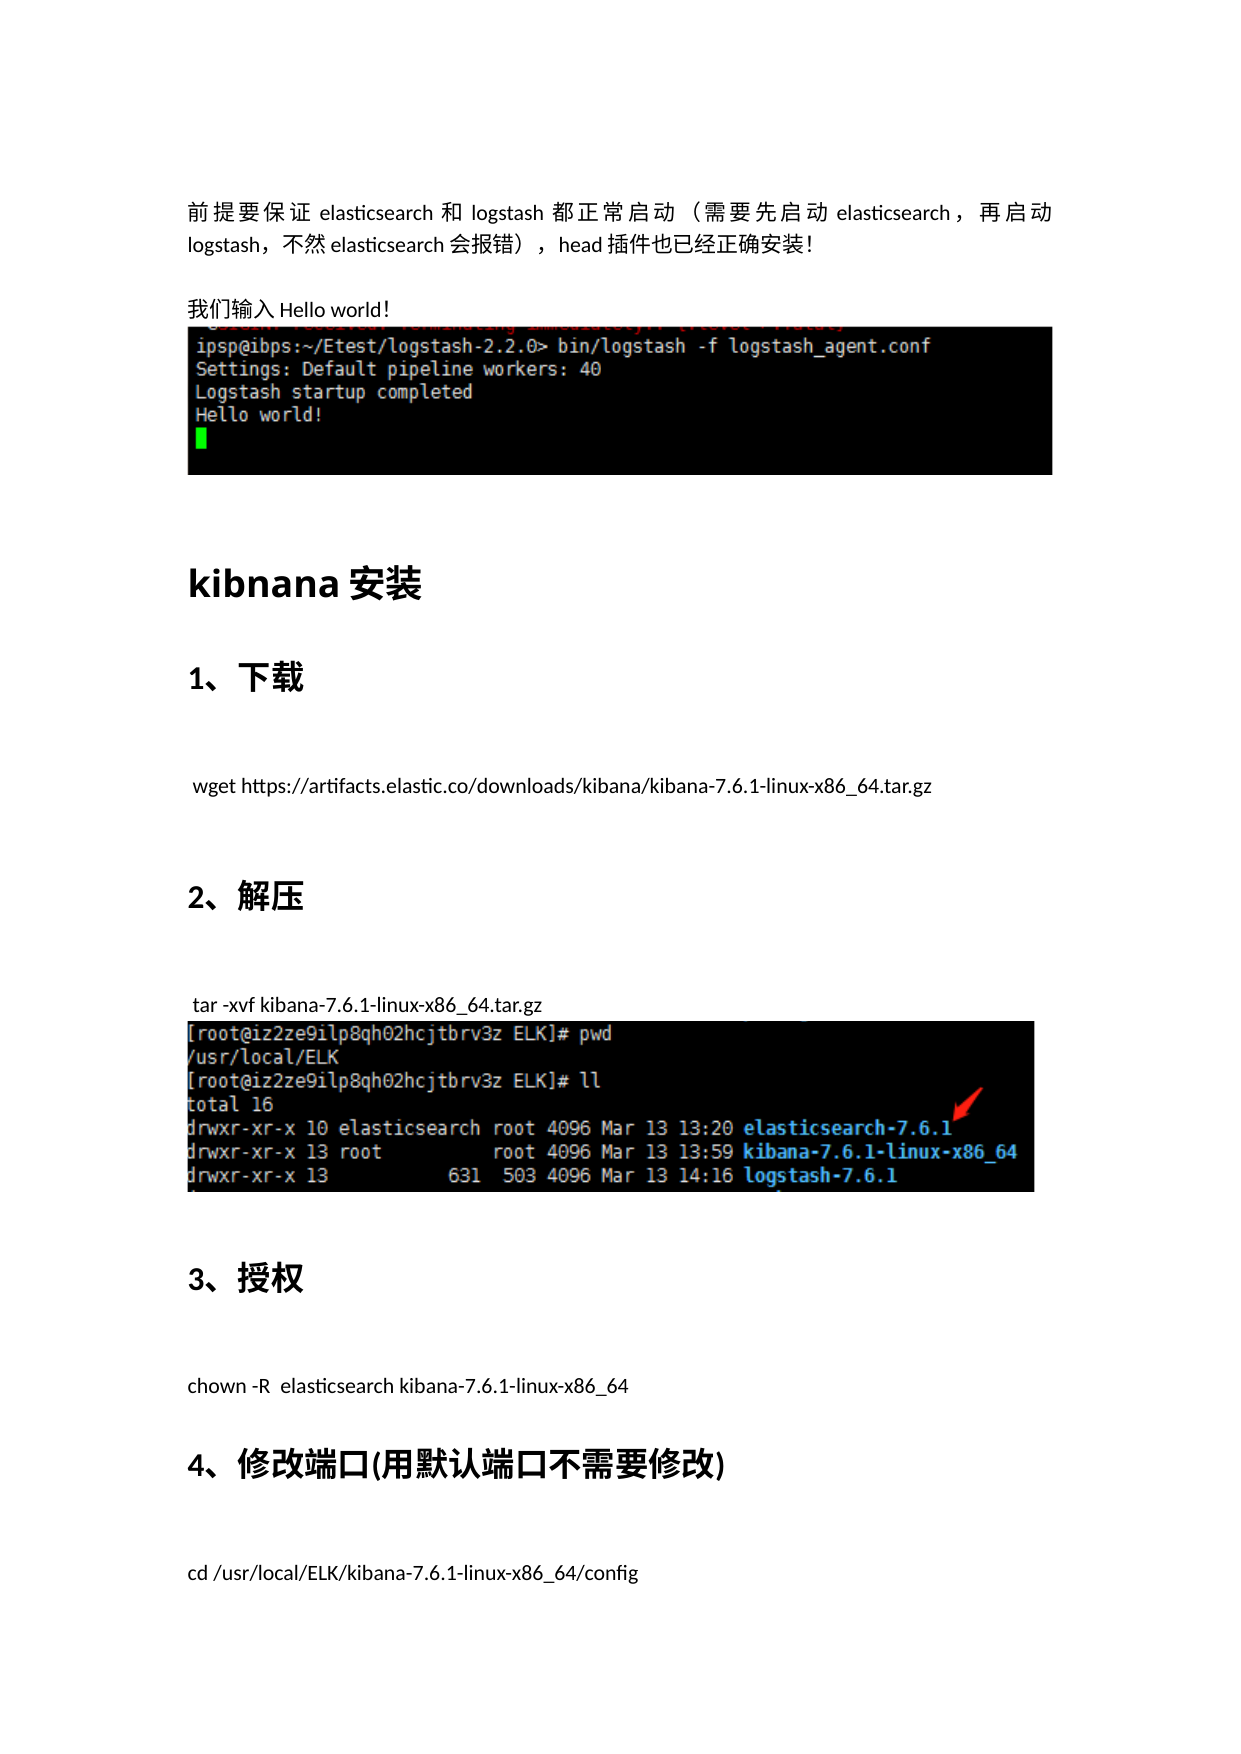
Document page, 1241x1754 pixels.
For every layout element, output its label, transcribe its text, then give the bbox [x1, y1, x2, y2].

picture [187, 1021, 1035, 1192]
text cd /usr/local/ELK/kibana-7.6.1-linux-x86_64/config [187, 1556, 1053, 1589]
subtitle 授权 [187, 1243, 1053, 1308]
subtitle kibnana安装 [187, 549, 1053, 614]
text 我们输入Hello world！ [187, 292, 1053, 324]
subtitle 解压 [187, 862, 1053, 927]
text chown -R elasticsearch kibana-7.6.1-linux-x86_64 [187, 1370, 1053, 1402]
text wget https://artifacts.elastic.co/downloads/kibana/kibana-7.6.1-linux-x86_64.tar.gz [187, 769, 1053, 802]
subtitle 修改端口(用默认端口不需要修改) [187, 1429, 1053, 1494]
text tar -xvf kibana-7.6.1-linux-x86_64.tar.gz [187, 988, 1053, 1021]
text 前提要保证elasticsearch和logstash都正常启动（需要先启动elasticsearch，再启动logstash，不然elasticsearch会报错），head插件也已经正确安装！ [187, 194, 1053, 259]
subtitle 下载 [187, 643, 1053, 708]
picture [187, 324, 1053, 475]
